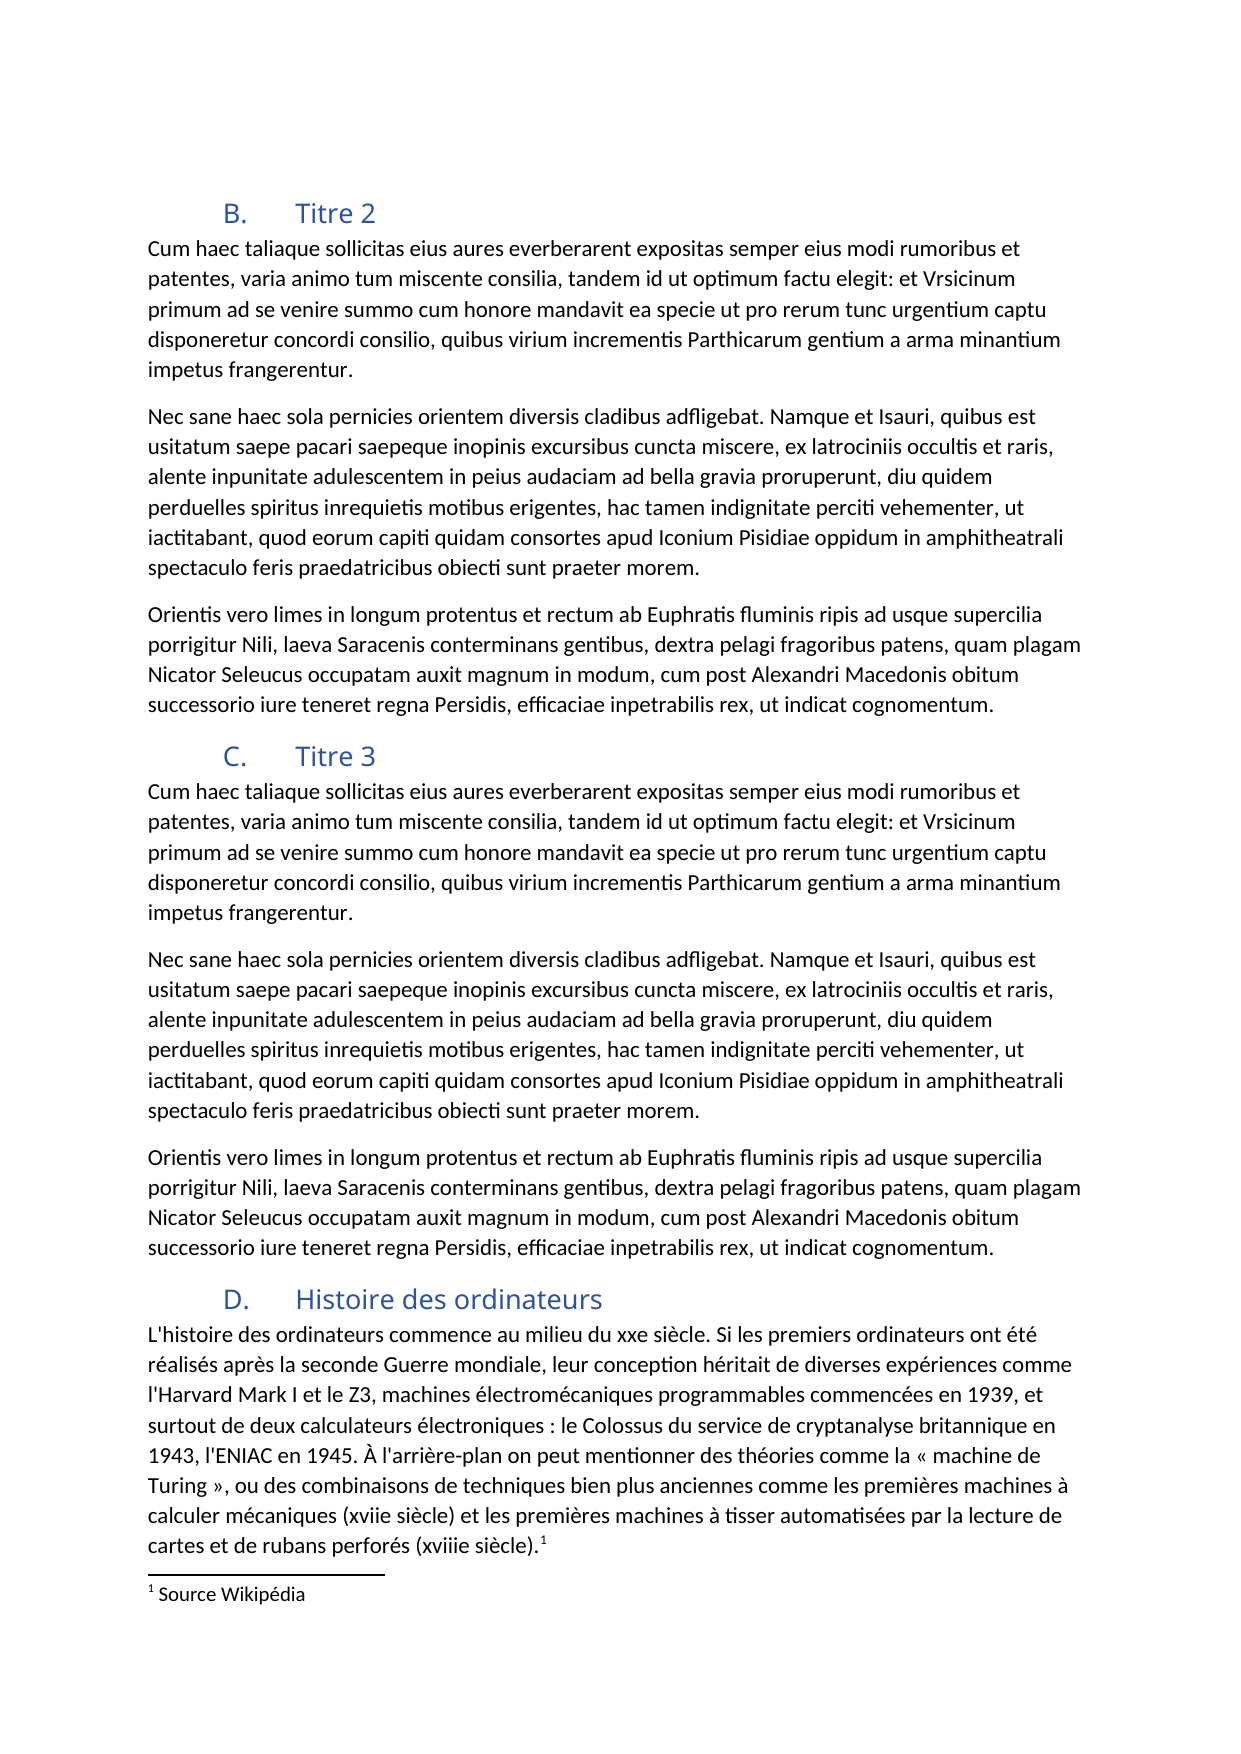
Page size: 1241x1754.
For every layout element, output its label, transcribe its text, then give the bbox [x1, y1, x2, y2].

text Orientis vero limes in longum protentus et rectum ab Euphratis fluminis ripis ad usque supercilia porrigitur Nili, laeva Saracenis conterminans gentibus, dextra pelagi fragoribus patens, quam plagam Nicator Seleucus occupatam auxit magnum in modum, cum post Alexandri Macedonis obitum successorio iure teneret regna Persidis, efficaciae inpetrabilis rex, ut indicat cognomentum. [148, 600, 1093, 718]
text Nec sane haec sola pernicies orientem diversis cladibus adfligebat. Namque et Isauri, quibus est usitatum saepe pacari saepeque inopinis excursibus cuncta miscere, ex latrociniis occultis et raris, alente inpunitate adulescentem in peius audaciam ad bella gravia proruperunt, diu quidem perduelles spiritus inrequietis motibus erigentes, hac tamen indignitate perciti vehementer, ut iactitabant, quod eorum capiti quidam consortes apud Iconium Pisidiae oppidum in amphitheatrali spectaculo feris praedatricibus obiecti sunt praeter morem. [148, 402, 1093, 581]
text Nec sane haec sola pernicies orientem diversis cladibus adfligebat. Namque et Isauri, quibus est usitatum saepe pacari saepeque inopinis excursibus cuncta miscere, ex latrociniis occultis et raris, alente inpunitate adulescentem in peius audaciam ad bella gravia proruperunt, diu quidem perduelles spiritus inrequietis motibus erigentes, hac tamen indignitate perciti vehementer, ut iactitabant, quod eorum capiti quidam consortes apud Iconium Pisidiae oppidum in amphitheatrali spectaculo feris praedatricibus obiecti sunt praeter morem. [148, 945, 1093, 1124]
text Cum haec taliaque sollicitas eius aures everberarent expositas semper eius modi rumoribus et patentes, varia animo tum miscente consilia, tandem id ut optimum factu elegit: et Vrsicinum primum ad se venire summo cum honore mandavit ea specie ut pro rerum tunc urgentium captu disponeretur concordi consilio, quibus virium incrementis Parthicarum gentium a arma minantium impetus frangerentur. [148, 777, 1093, 926]
subtitle Titre 2 [223, 194, 1093, 231]
text L'histoire des ordinateurs commence au milieu du xxe siècle. Si les premiers ordinateurs ont été réalisés après la seconde Guerre mondiale, leur conception héritait de diverses expériences comme l'Harvard Mark I et le Z3, machines électromécaniques programmables commencées en 1939, et surtout de deux calculateurs électroniques : le Colossus du service de cryptanalyse britannique en 1943, l'ENIAC en 1945. À l'arrière-plan on peut mentionner des théories comme la « machine de Turing », ou des combinaisons de techniques bien plus anciennes comme les premières machines à calculer mécaniques (xviie siècle) et les premières machines à tisser automatisées par la lecture de cartes et de rubans perforés (xviiie siècle). [148, 1320, 1093, 1559]
subtitle Titre 3 [223, 737, 1093, 774]
text Cum haec taliaque sollicitas eius aures everberarent expositas semper eius modi rumoribus et patentes, varia animo tum miscente consilia, tandem id ut optimum factu elegit: et Vrsicinum primum ad se venire summo cum honore mandavit ea specie ut pro rerum tunc urgentium captu disponeretur concordi consilio, quibus virium incrementis Parthicarum gentium a arma minantium impetus frangerentur. [148, 234, 1093, 383]
text Orientis vero limes in longum protentus et rectum ab Euphratis fluminis ripis ad usque supercilia porrigitur Nili, laeva Saracenis conterminans gentibus, dextra pelagi fragoribus patens, quam plagam Nicator Seleucus occupatam auxit magnum in modum, cum post Alexandri Macedonis obitum successorio iure teneret regna Persidis, efficaciae inpetrabilis rex, ut indicat cognomentum. [148, 1143, 1093, 1261]
subtitle Histoire des ordinateurs [223, 1280, 1093, 1317]
